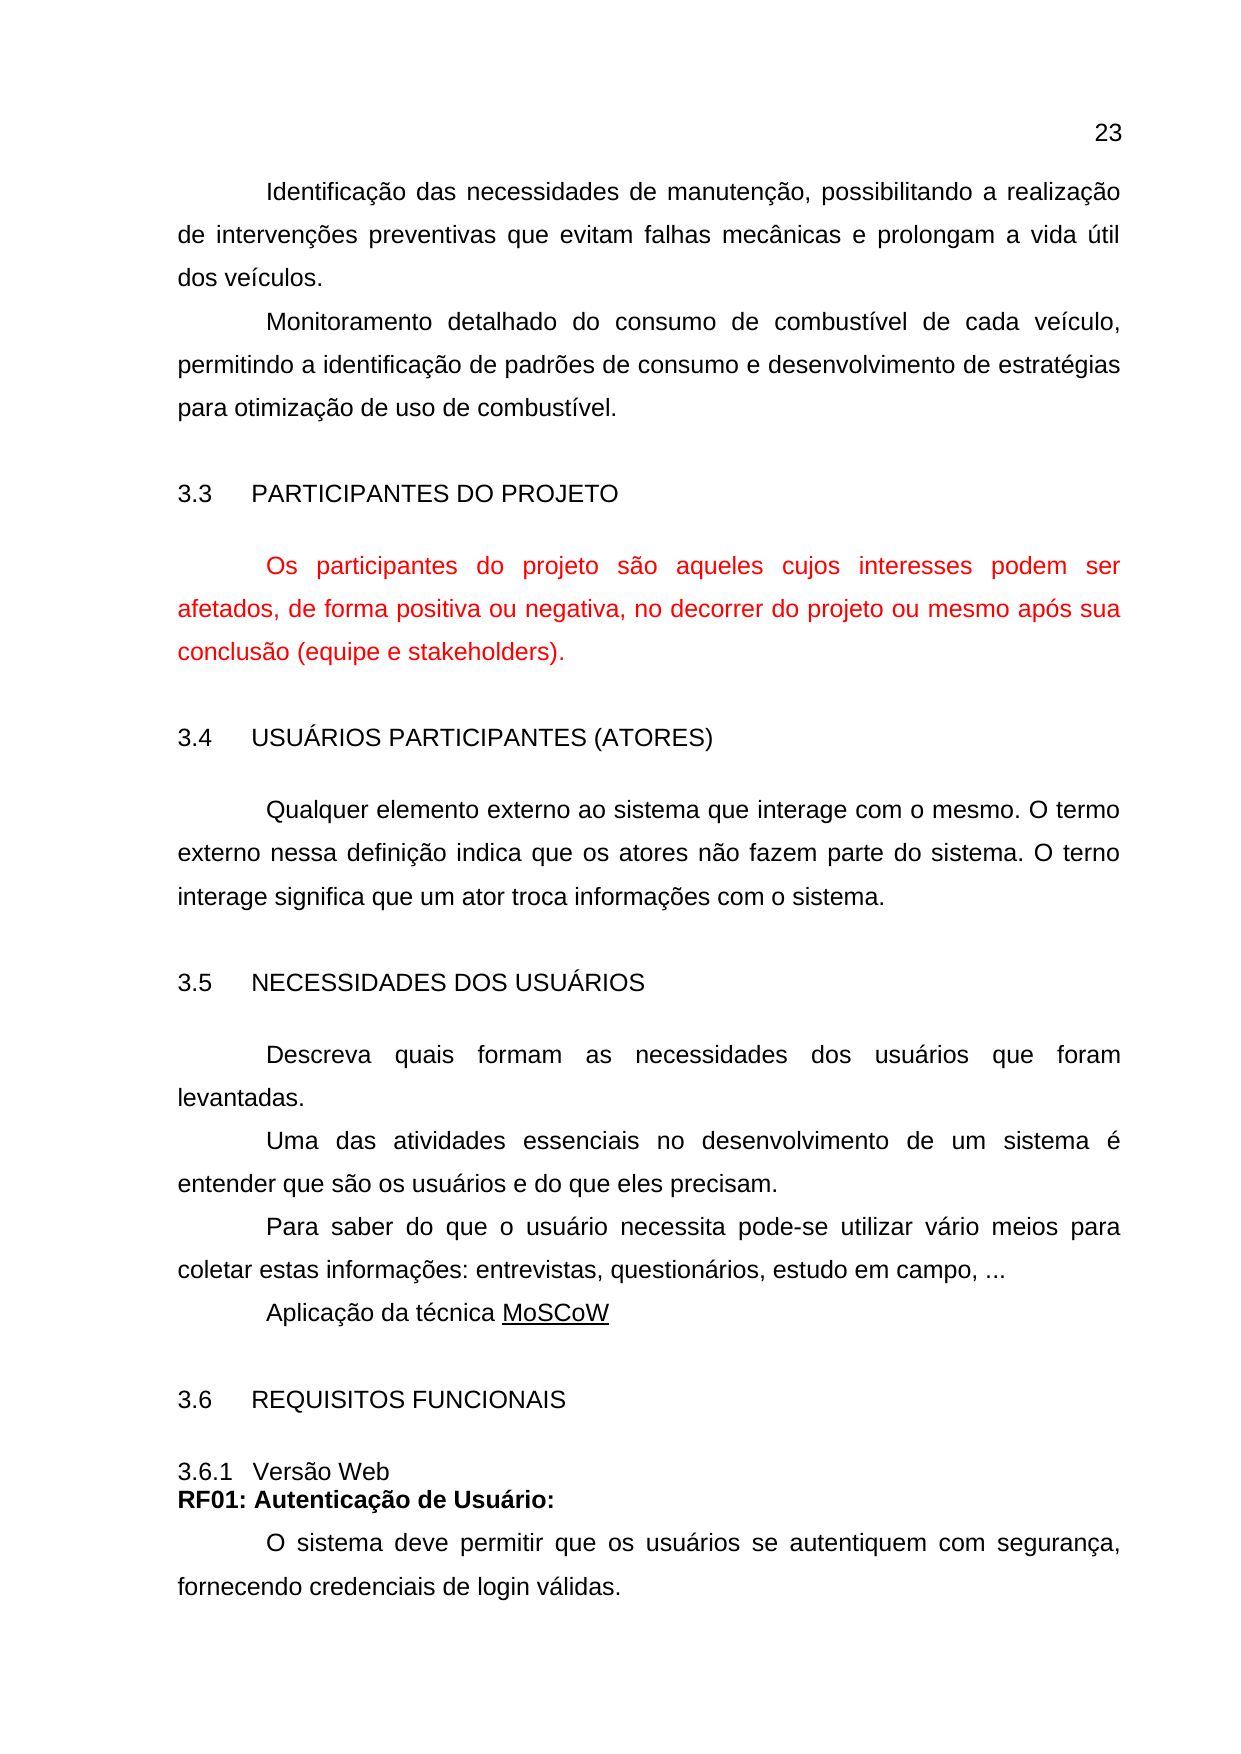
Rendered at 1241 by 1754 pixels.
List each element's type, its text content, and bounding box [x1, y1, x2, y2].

subtitle USUÁRIOS PARTICIPANTES (ATORES) [177, 723, 1122, 752]
text Aplicação da técnica MoSCoW [177, 1298, 1122, 1327]
text Monitoramento detalhado do consumo de combustível de cada veículo, permitindo a identificação de padrões de consumo e desenvolvimento de estratégias para otimização de uso de combustível. [177, 307, 1122, 422]
text RF01: Autenticação de Usuário: [177, 1485, 1122, 1514]
text Descreva quais formam as necessidades dos usuários que foram levantadas. [177, 1040, 1122, 1112]
subtitle NECESSIDADES DOS USUÁRIOS [177, 968, 1122, 997]
text Qualquer elemento externo ao sistema que interage com o mesmo. O termo externo nessa definição indica que os atores não fazem parte do sistema. O terno interage significa que um ator troca informações com o sistema. [177, 795, 1122, 910]
subtitle Versão Web [177, 1457, 1122, 1485]
subtitle REQUISITOS FUNCIONAIS [177, 1385, 1122, 1413]
text Para saber do que o usuário necessita pode-se utilizar vário meios para coletar estas informações: entrevistas, questionários, estudo em campo, ... [177, 1212, 1122, 1284]
text O sistema deve permitir que os usuários se autentiquem com segurança, fornecendo credenciais de login válidas. [177, 1528, 1122, 1600]
subtitle PARTICIPANTES DO PROJETO [177, 479, 1122, 508]
text Uma das atividades essenciais no desenvolvimento de um sistema é entender que são os usuários e do que eles precisam. [177, 1126, 1122, 1198]
text Os participantes do projeto são aqueles cujos interesses podem ser afetados, de forma positiva ou negativa, no decorrer do projeto ou mesmo após sua conclusão (equipe e stakeholders). [177, 551, 1122, 666]
